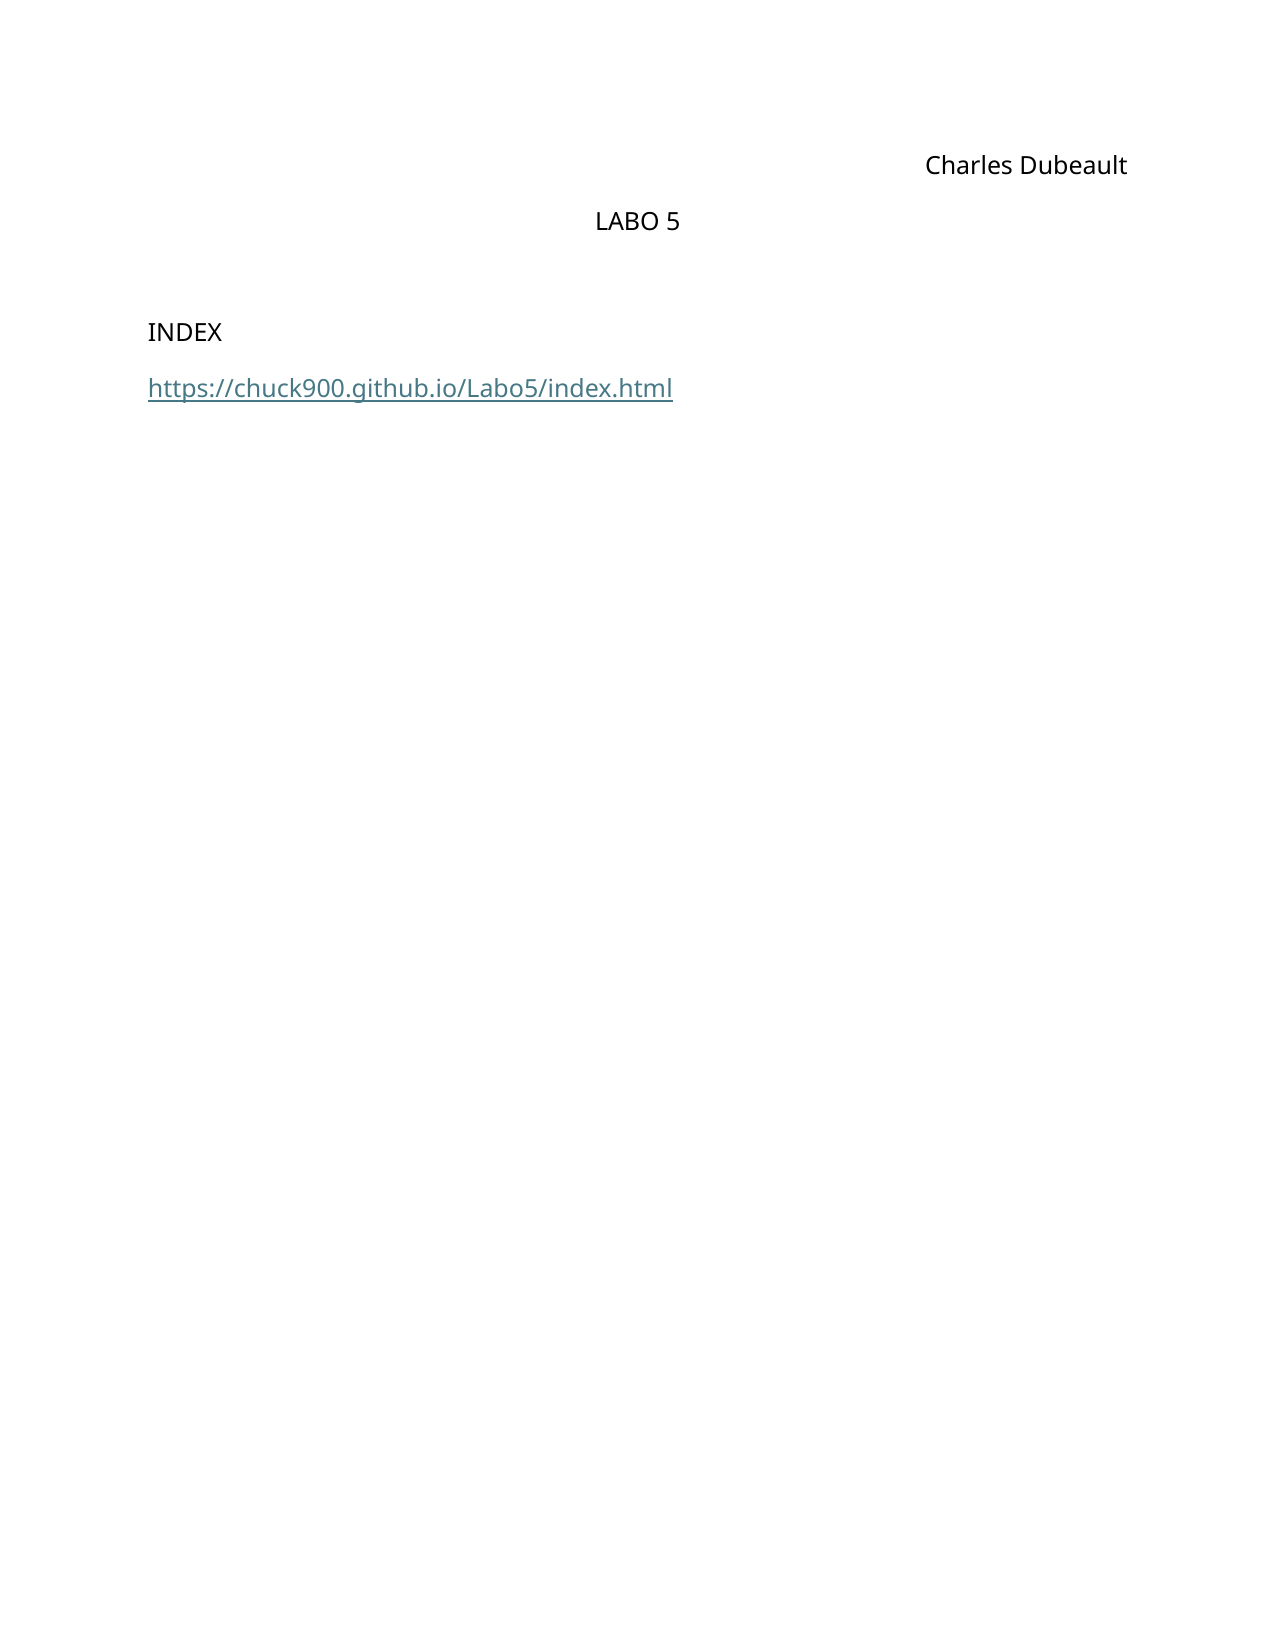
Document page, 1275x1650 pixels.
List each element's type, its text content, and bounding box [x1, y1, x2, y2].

text Charles Dubeault [148, 148, 1127, 182]
text LABO 5 [148, 203, 1127, 237]
text https://chuck900.github.io/Labo5/index.html [148, 371, 1127, 405]
text INDEX [148, 315, 1127, 349]
